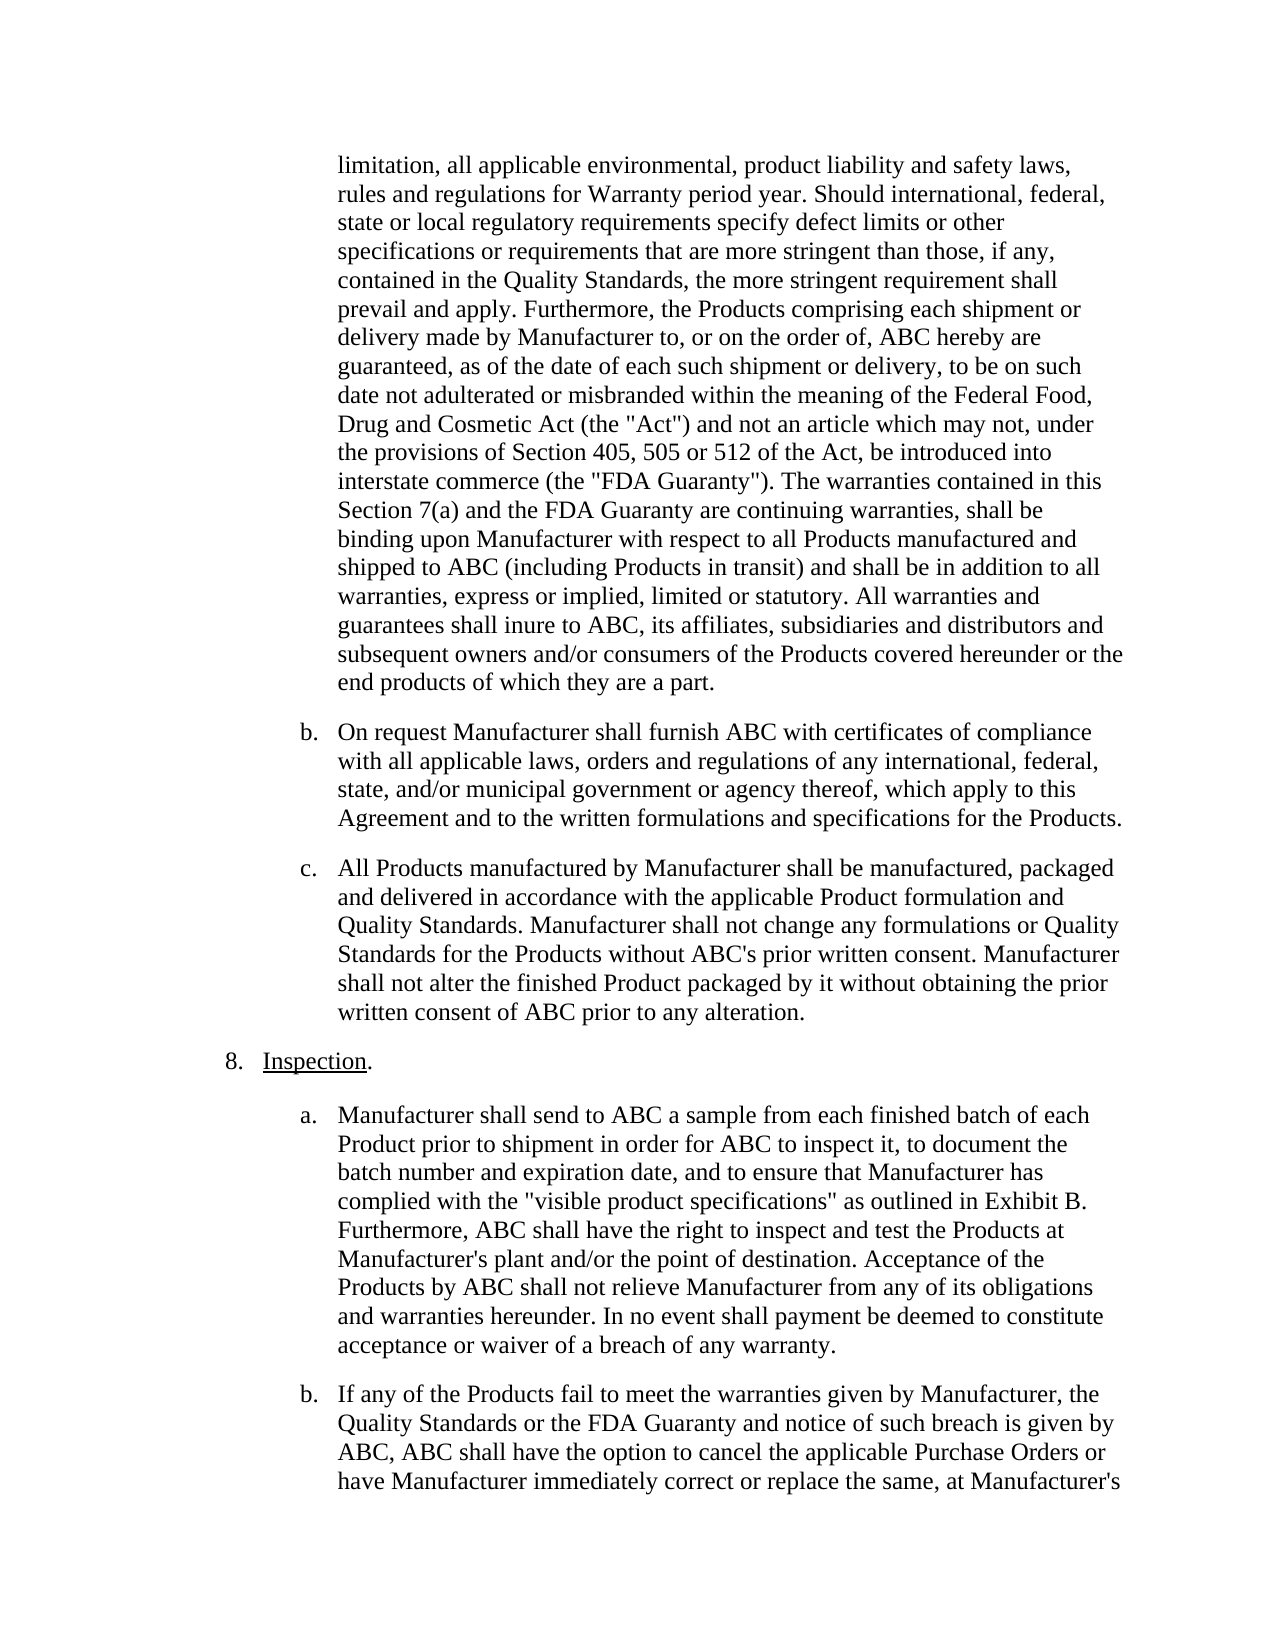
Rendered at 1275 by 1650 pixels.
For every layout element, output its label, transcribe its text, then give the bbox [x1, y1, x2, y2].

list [300, 1379, 1125, 1494]
list All Products manufactured by Manufacturer shall be manufactured, packaged and delivered in accordance with the applicable Product formulation and Quality Standards. Manufacturer shall not change any formulations or Quality Standards for the Products without ABC's prior written consent. Manufacturer shall not alter the finished Product packaged by it without obtaining the prior written consent of ABC prior to any alteration. [300, 853, 1125, 1025]
list Inspection. [225, 1046, 1125, 1075]
list Manufacturer shall send to ABC a sample from each finished batch of each Product prior to shipment in order for ABC to inspect it, to document the batch number and expiration date, and to ensure that Manufacturer has complied with the "visible product specifications" as outlined in Exhibit B. Furthermore, ABC shall have the right to inspect and test the Products at Manufacturer's plant and/or the point of destination. Acceptance of the Products by ABC shall not relieve Manufacturer from any of its obligations and warranties hereunder. In no event shall payment be deemed to constitute acceptance or waiver of a breach of any warranty. [300, 1100, 1125, 1359]
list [300, 150, 1125, 696]
list On request Manufacturer shall furnish ABC with certificates of compliance with all applicable laws, orders and regulations of any international, federal, state, and/or municipal government or agency thereof, which apply to this Agreement and to the written formulations and specifications for the Products. [300, 717, 1125, 832]
